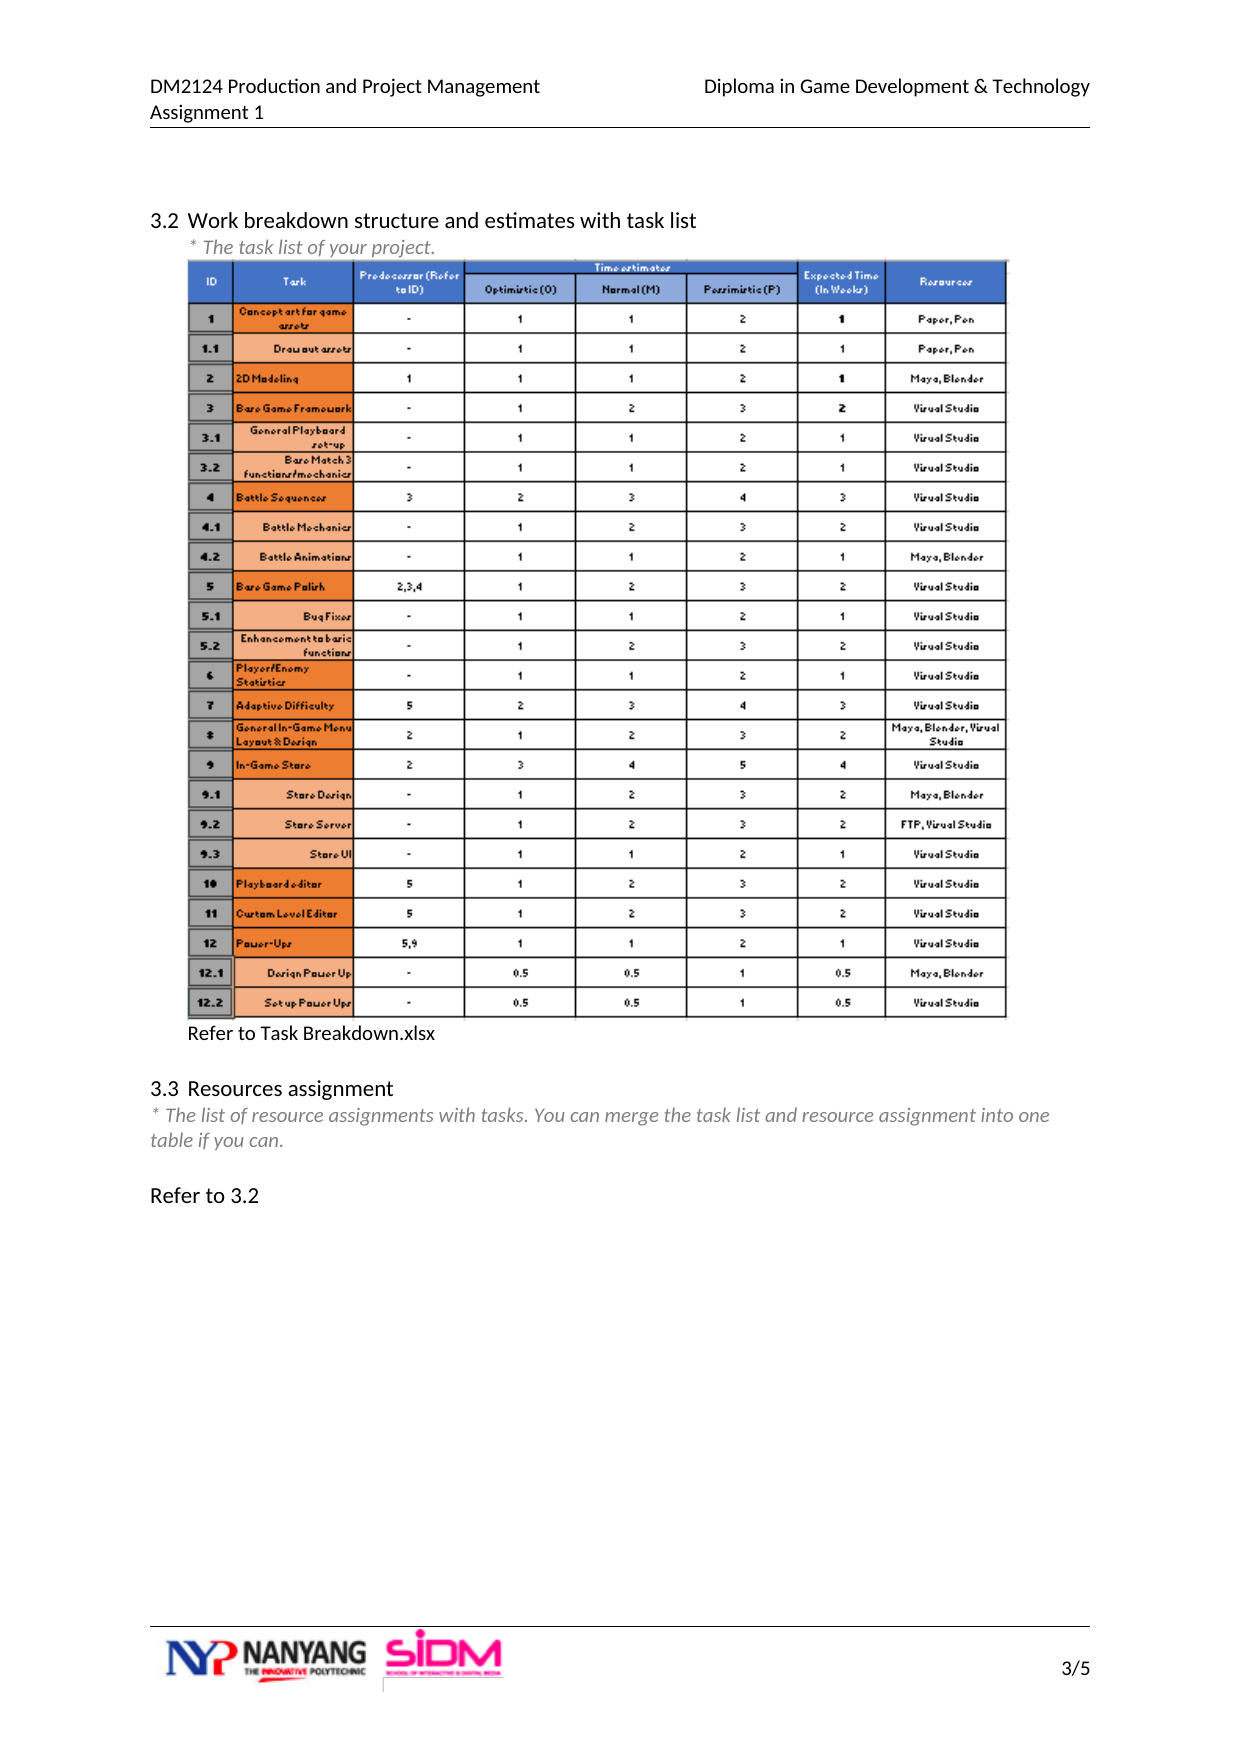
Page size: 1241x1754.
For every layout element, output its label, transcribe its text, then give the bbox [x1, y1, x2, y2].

text * The list of resource assignments with tasks. You can merge the task list and resource assignment into one table if you can. [150, 1102, 1090, 1153]
picture [150, 1629, 504, 1692]
text Refer to 3.2 [150, 1181, 1090, 1209]
picture [187, 259, 1010, 1021]
list Resources assignment [150, 1074, 1090, 1102]
list Refer to Task Breakdown.xlsx [187, 1020, 1090, 1046]
list Work breakdown structure and estimates with task list [150, 206, 1090, 234]
